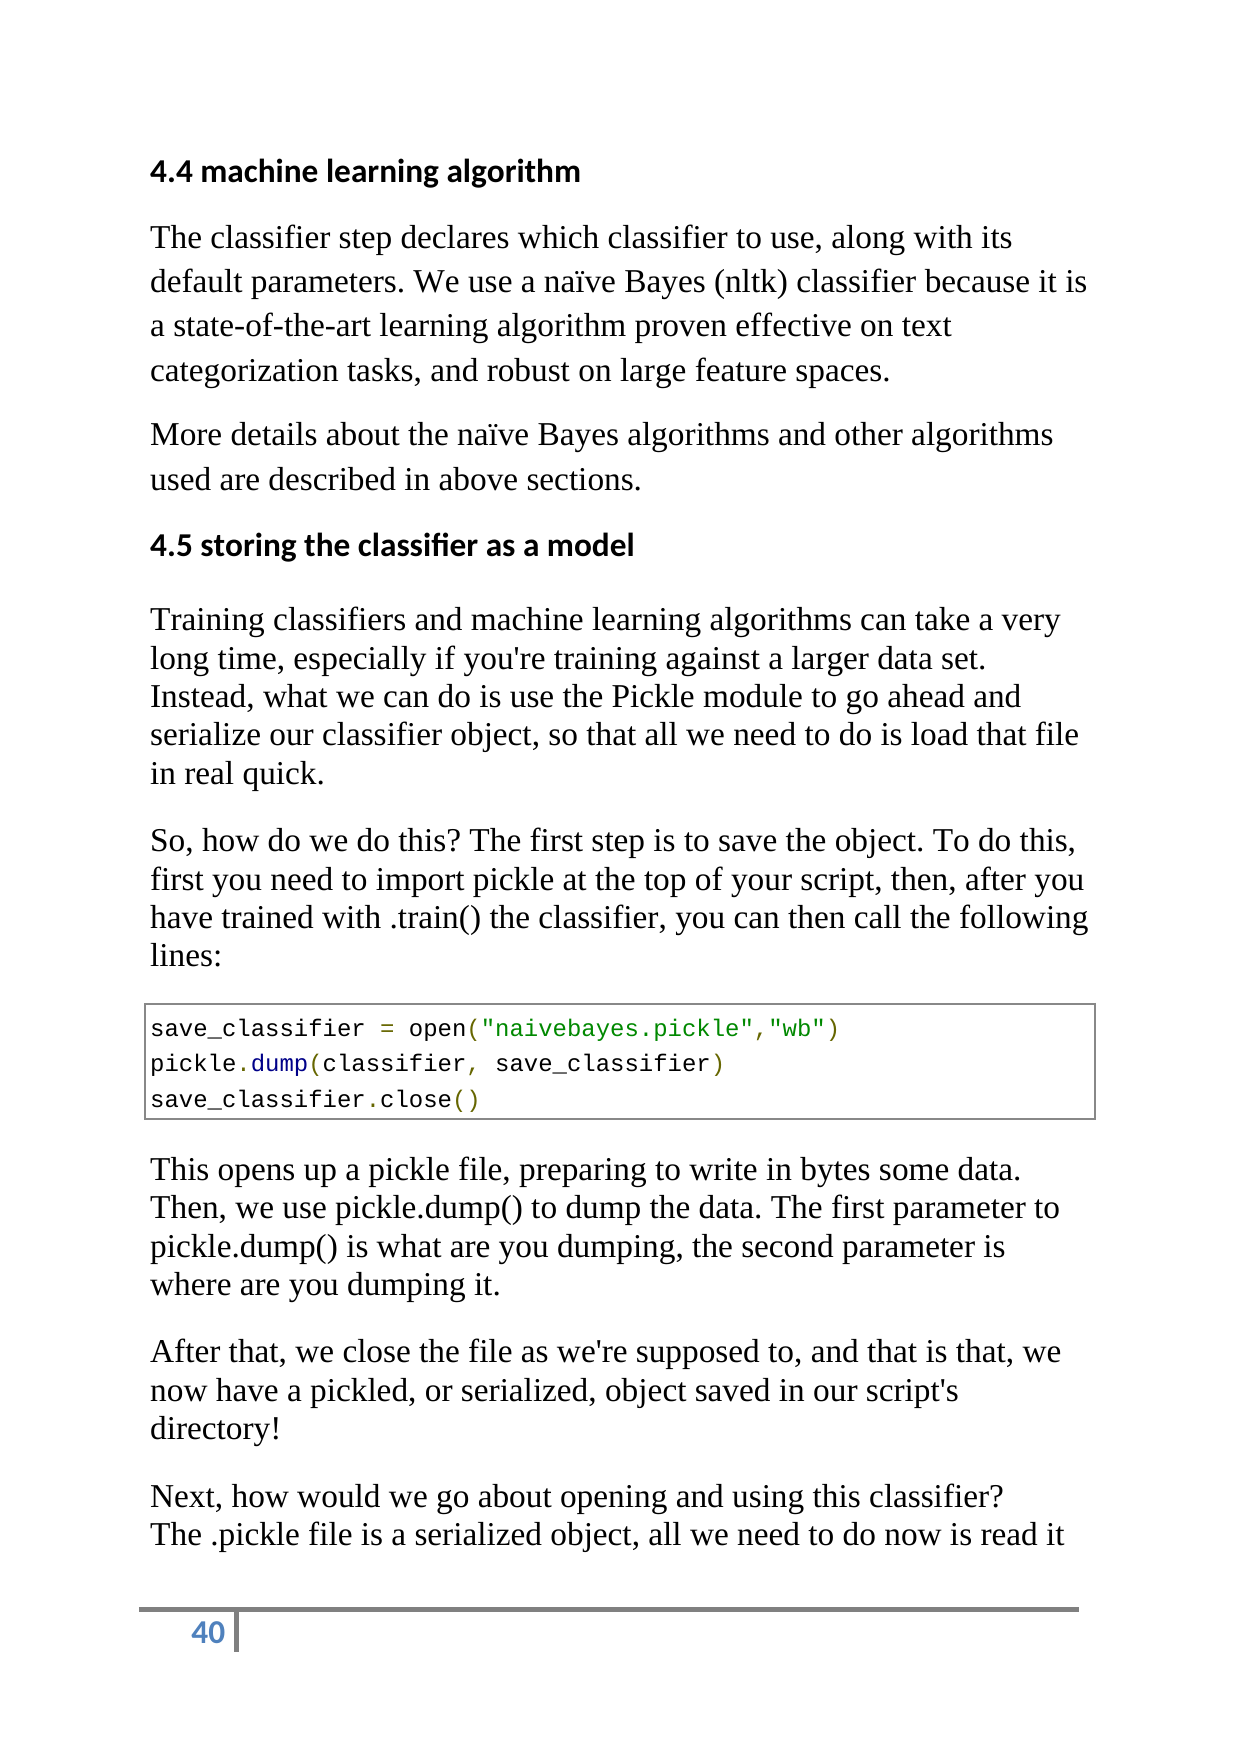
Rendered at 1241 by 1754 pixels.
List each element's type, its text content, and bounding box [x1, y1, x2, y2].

text More details about the naïve Bayes algorithms and other algorithms used are described in above sections. [150, 415, 1090, 497]
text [150, 1476, 1090, 1552]
text The classifier step declares which classifier to use, along with its default parameters. We use a naïve Bayes (nltk) classifier because it is a state-of-the-art learning algorithm proven effective on text categorization tasks, and robust on large feature spaces. [150, 218, 1090, 388]
text After that, we close the file as we're supposed to, and that is that, we now have a pickled, or serialized, object saved in our script's directory! [150, 1332, 1090, 1447]
text pickle.dump(classifier, save_classifier) [150, 1044, 1090, 1073]
text save_classifier = open("naivebayes.pickle","wb") [146, 1005, 1094, 1044]
text This opens up a pickle file, preparing to write in bytes some data. Then, we use pickle.dump() to dump the data. The first parameter to pickle.dump() is what are you dumping, the second parameter is where are you dumping it. [150, 1149, 1090, 1302]
text Training classifiers and machine learning algorithms can take a very long time, especially if you're training against a larger data set. Instead, what we can do is use the Pickle module to go ahead and serialize our classifier object, so that all we need to do is load that file in real quick. [150, 599, 1090, 791]
text save_classifier.close() [146, 1073, 1094, 1118]
text 4.4 machine learning algorithm [150, 150, 1090, 191]
text 4.5 storing the classifier as a model [150, 524, 1090, 564]
text So, how do we do this? The first step is to save the object. To do this, first you need to import pickle at the top of your script, then, after you have trained with .train() the classifier, you can then call the following lines: [150, 820, 1090, 974]
